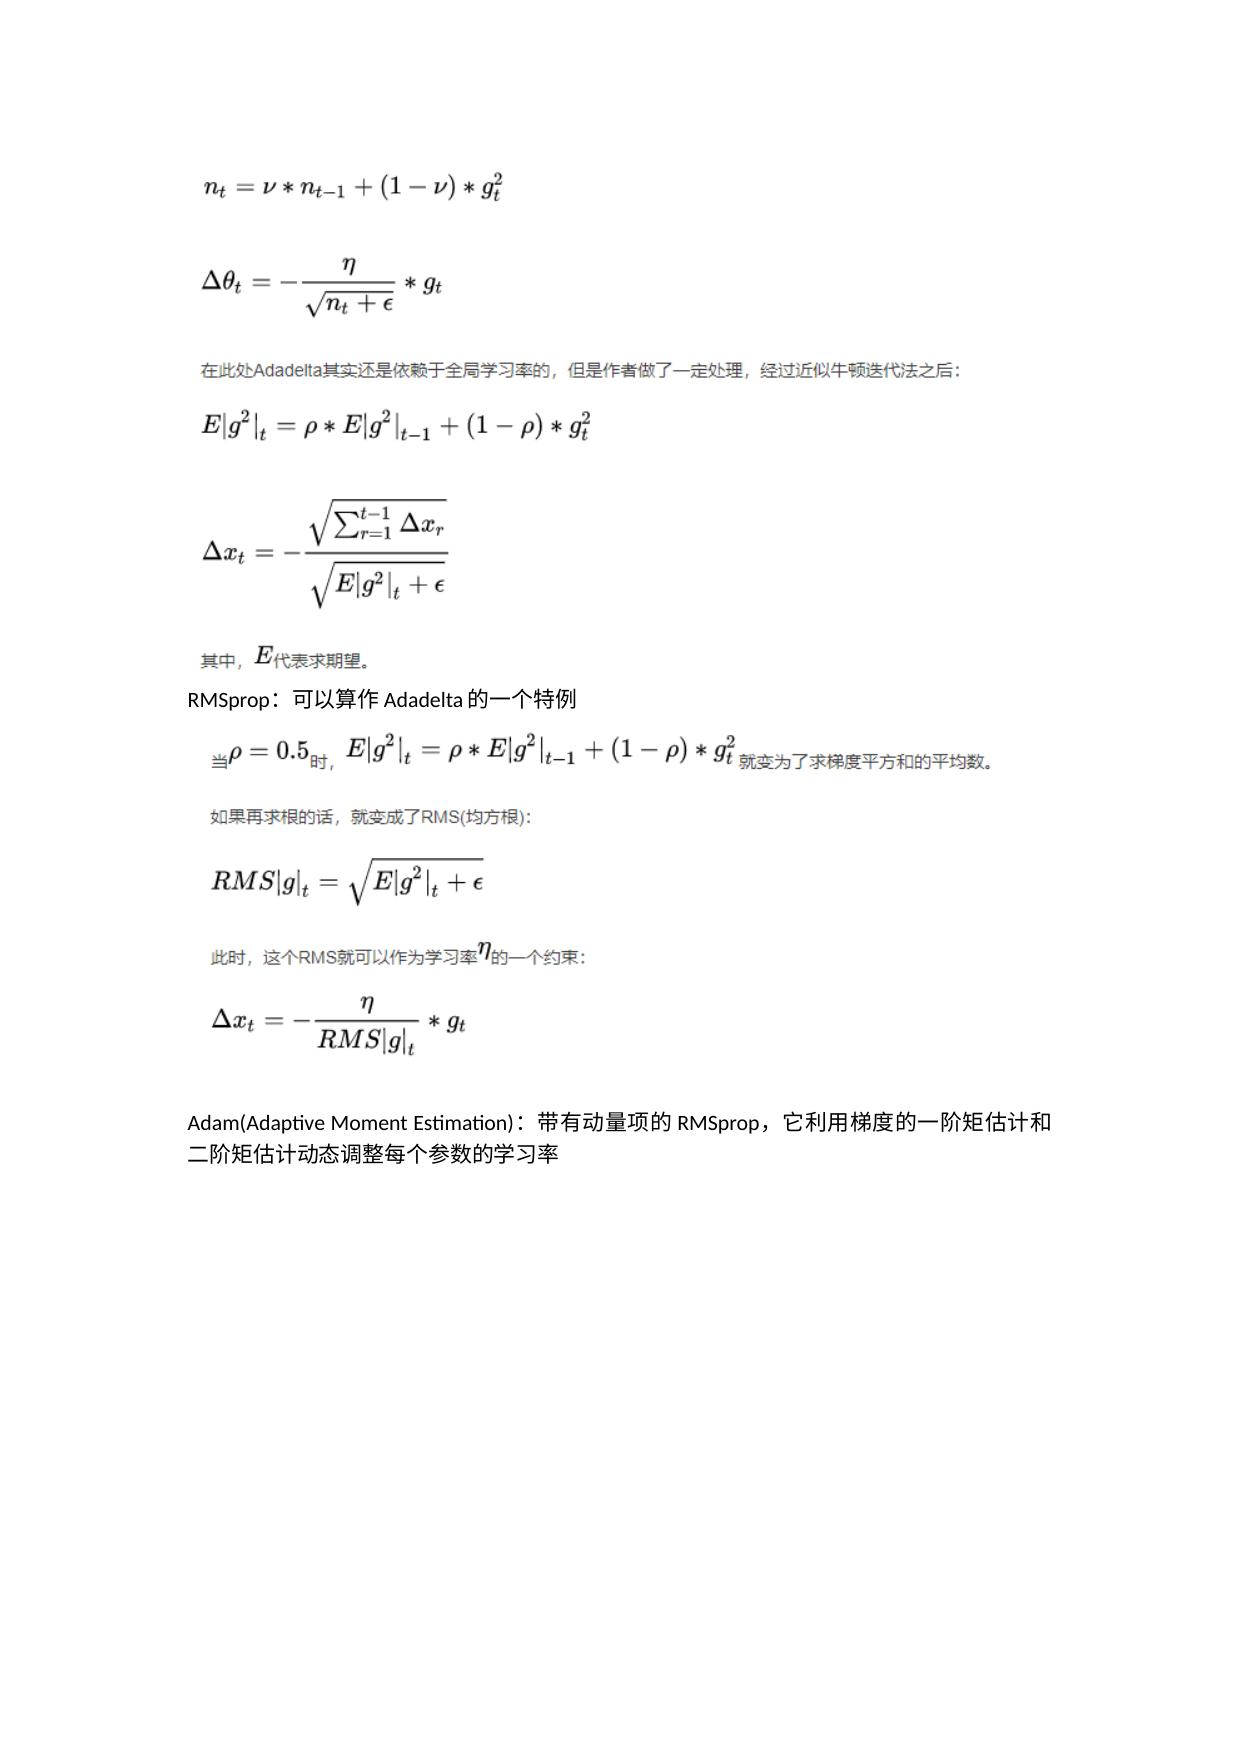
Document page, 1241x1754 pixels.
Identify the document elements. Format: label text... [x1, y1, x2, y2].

picture [187, 162, 969, 676]
picture [187, 714, 1018, 1074]
text RMSprop：可以算作Adadelta的一个特例 [187, 682, 1053, 714]
text Adam(Adaptive Moment Estimation)：带有动量项的RMSprop，它利用梯度的一阶矩估计和二阶矩估计动态调整每个参数的学习率 [187, 1104, 1053, 1169]
